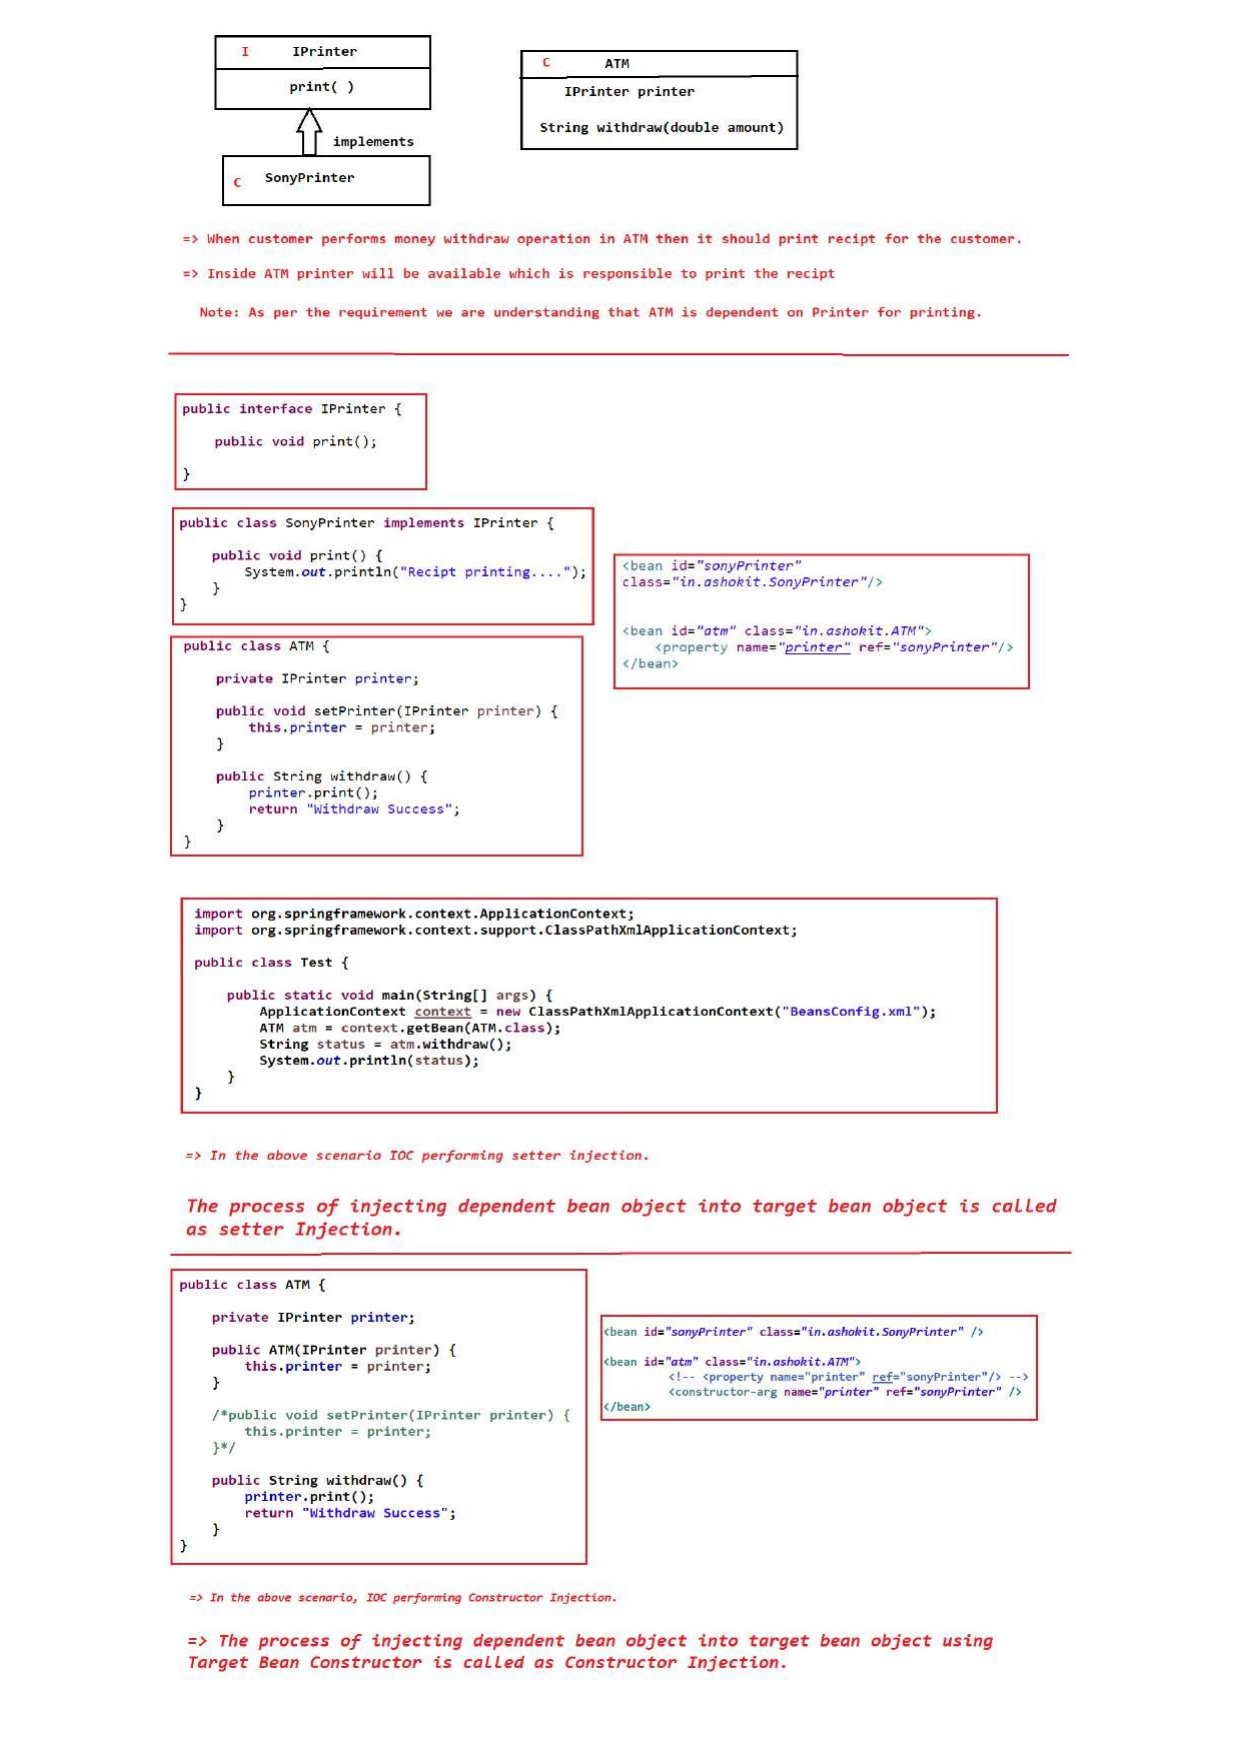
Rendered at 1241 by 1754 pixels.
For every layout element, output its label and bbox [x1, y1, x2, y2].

picture [164, 31, 1075, 1681]
